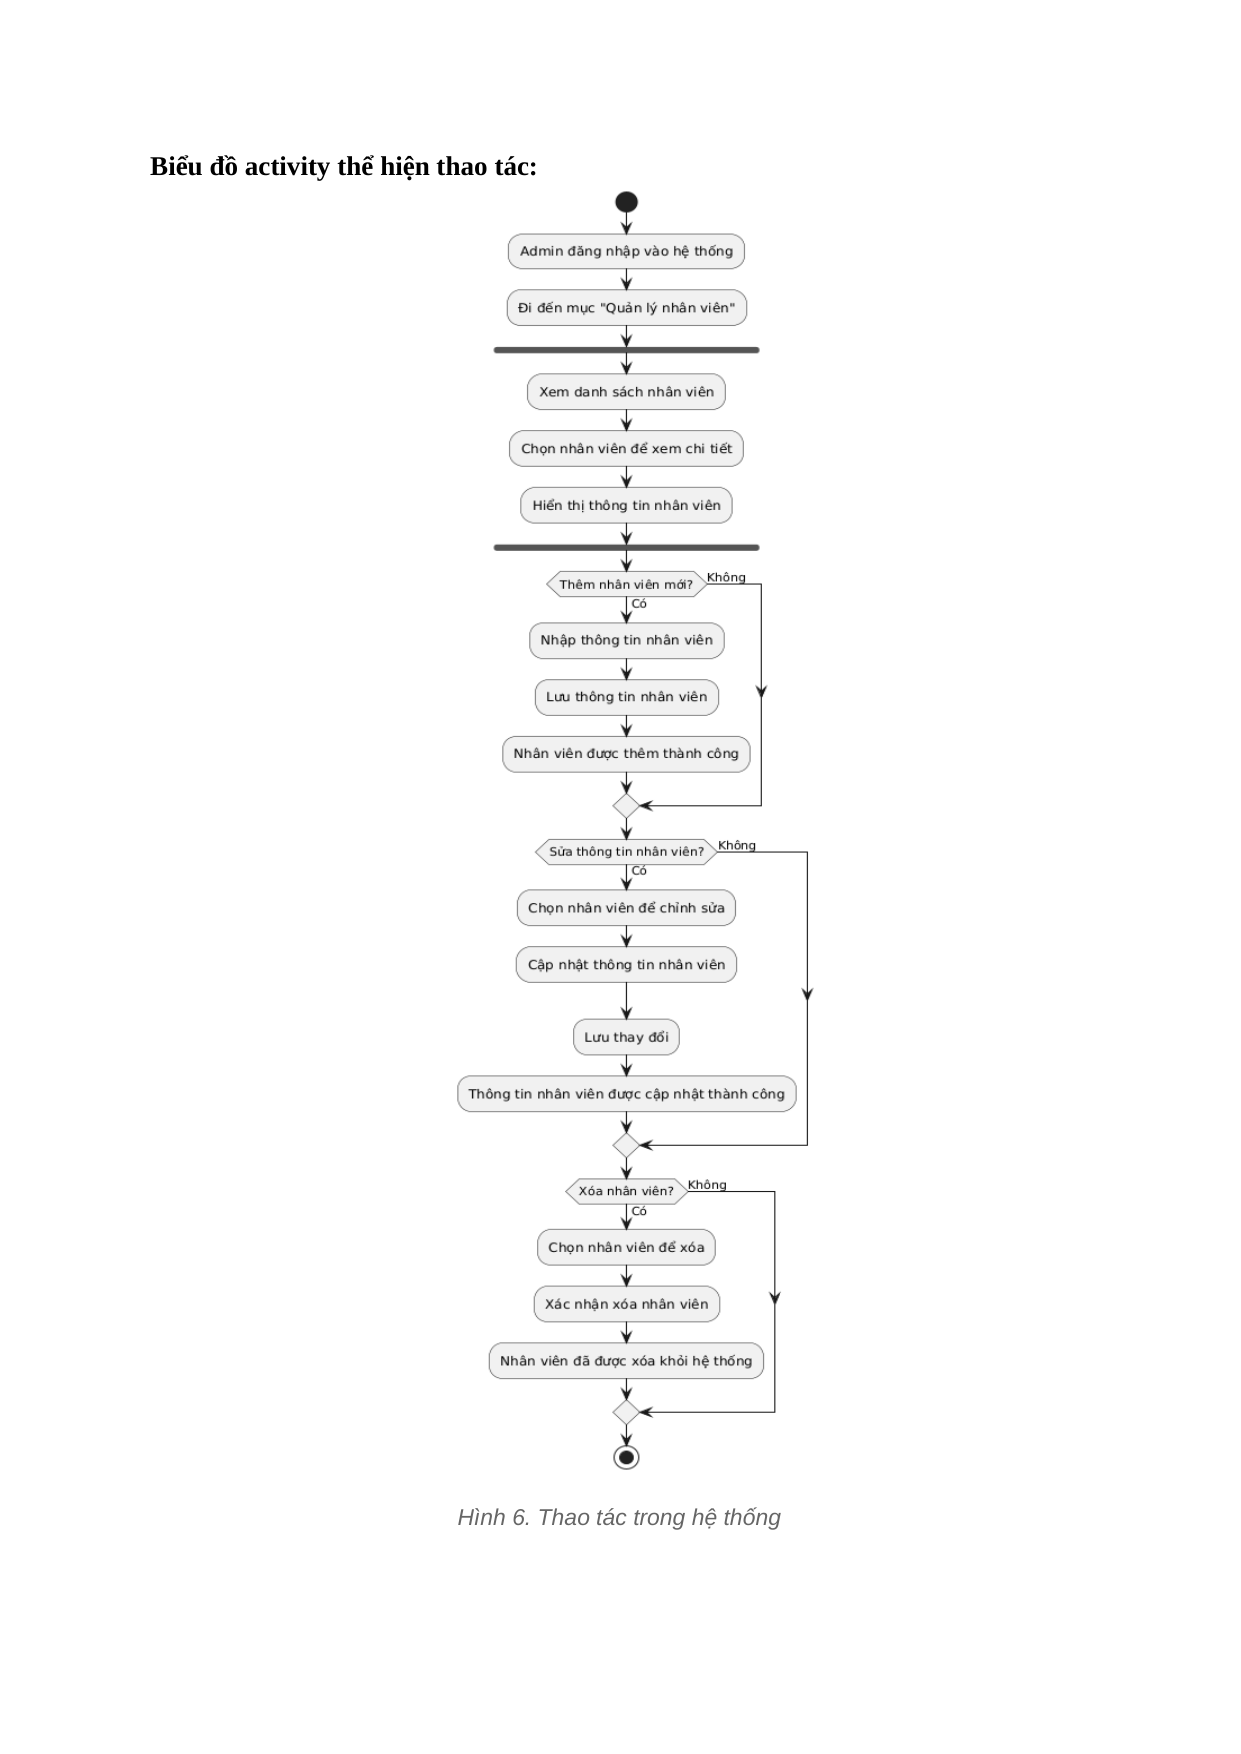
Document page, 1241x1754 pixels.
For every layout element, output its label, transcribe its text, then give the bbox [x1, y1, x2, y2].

text Hình 6. Thao tác trong hệ thống [150, 1504, 1090, 1530]
picture [445, 181, 835, 1479]
